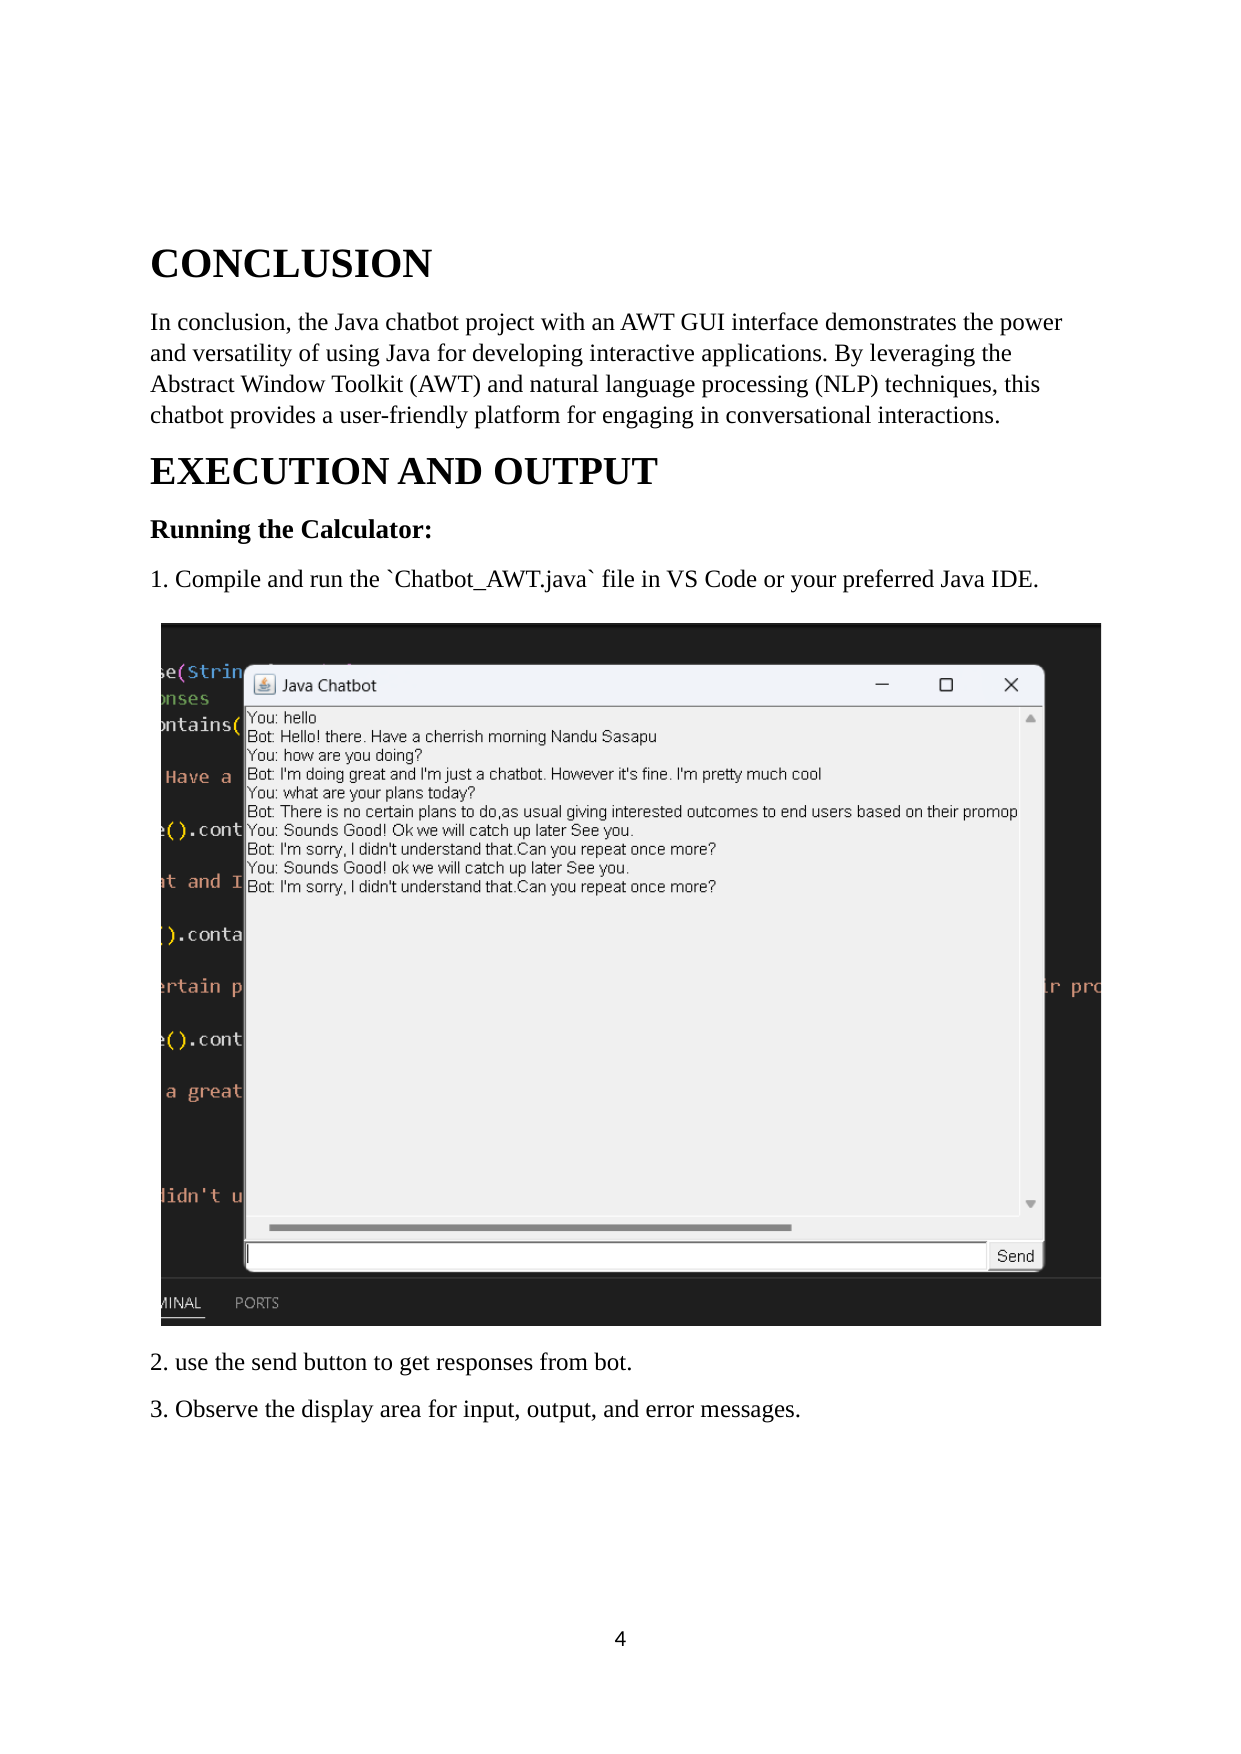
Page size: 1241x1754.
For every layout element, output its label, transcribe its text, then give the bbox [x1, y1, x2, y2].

text EXECUTION AND OUTPUT [150, 448, 1090, 493]
picture [161, 623, 1102, 1326]
text Running the Calculator: [150, 513, 1090, 544]
text CONCLUSION [150, 238, 1090, 286]
text In conclusion, the Java chatbot project with an AWT GUI interface demonstrates the power and versatility of using Java for developing interactive applications. By leveraging the Abstract Window Toolkit (AWT) and natural language processing (NLP) techniques, this chatbot provides a user-friendly platform for engaging in conversational interactions. [150, 307, 1090, 429]
text 1. Compile and run the `Chatbot_AWT.java` file in VS Code or your preferred Java IDE. [150, 564, 1090, 592]
text 3. Observe the display area for input, output, and error messages. [150, 1394, 1090, 1423]
